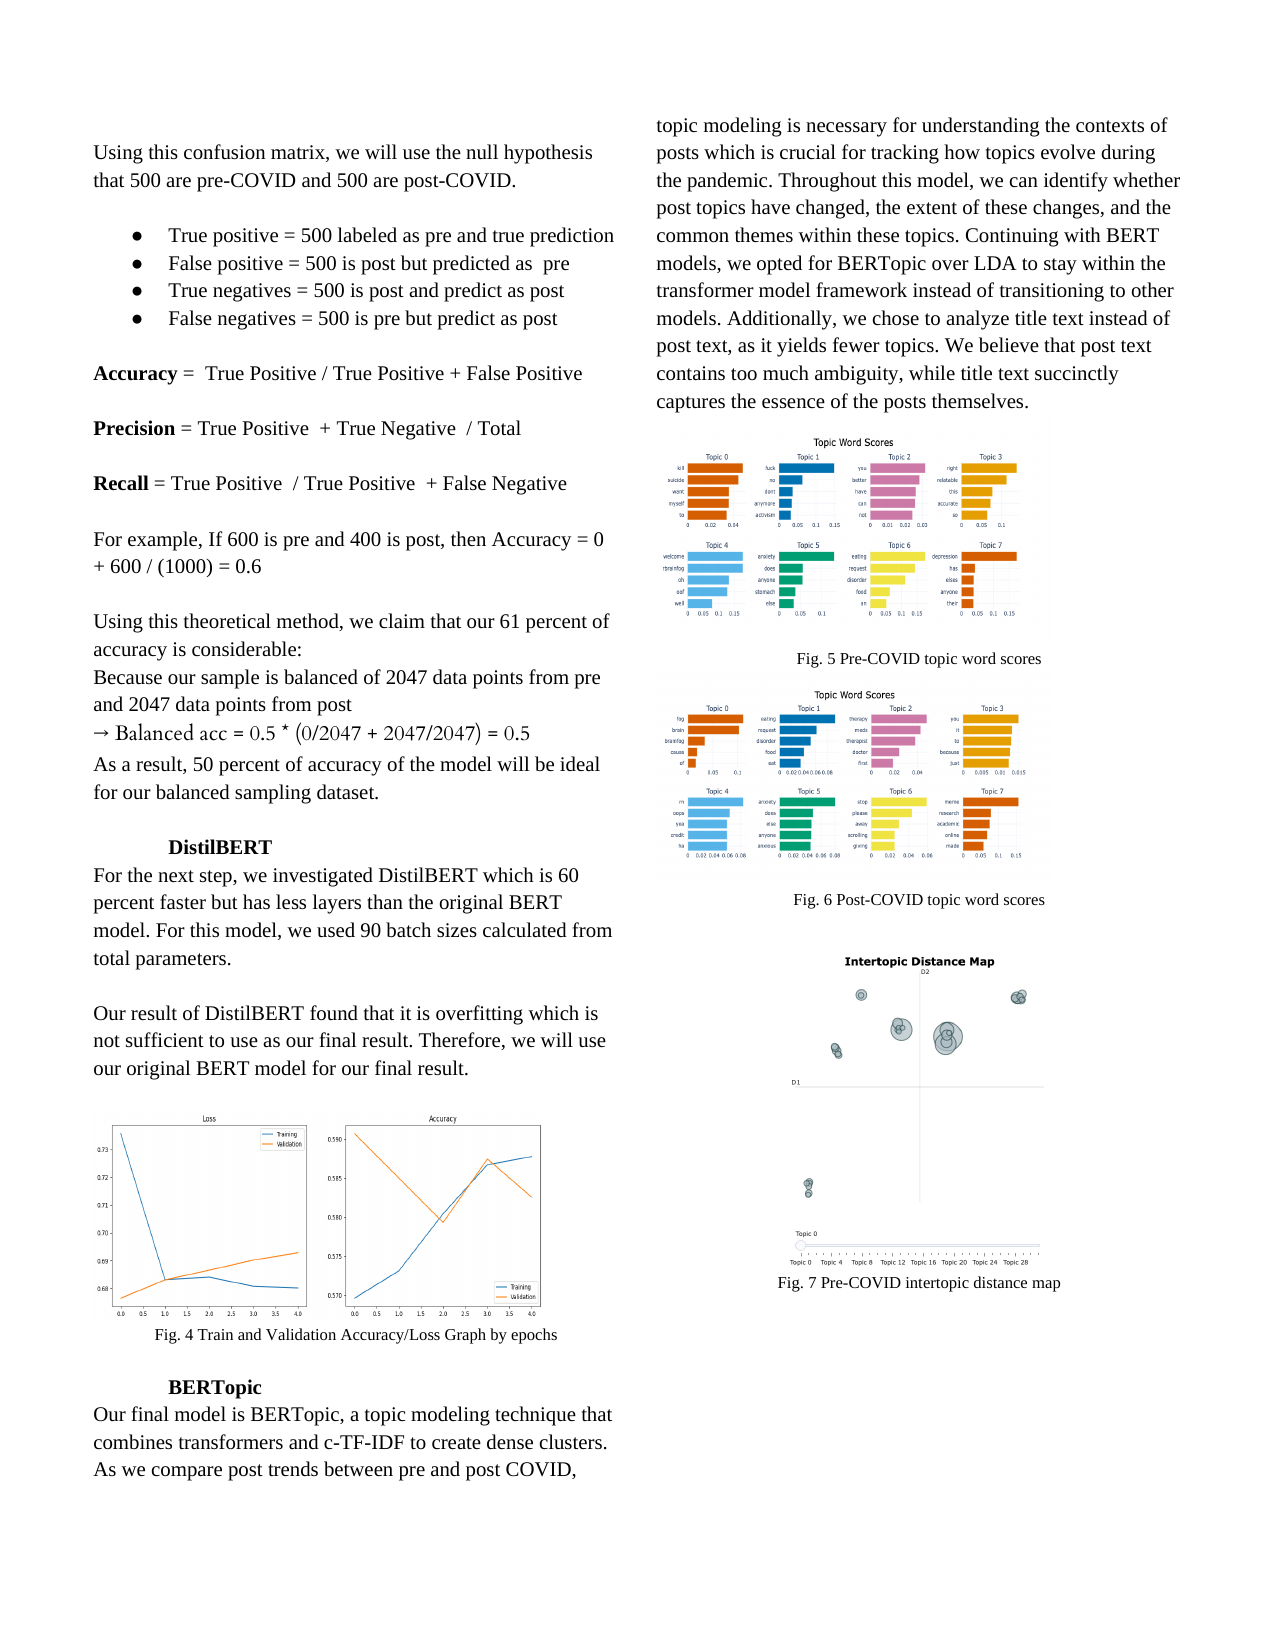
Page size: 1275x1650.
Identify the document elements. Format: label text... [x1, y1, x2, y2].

text Fig. 5 Pre-COVID topic word scores [656, 649, 1182, 668]
picture [755, 941, 1083, 1270]
text BERTopic [168, 1374, 619, 1399]
list False negatives = 500 is pre but predict as post [131, 306, 619, 330]
picture [93, 1111, 543, 1322]
text Recall = True Positive / True Positive + False Negative [93, 471, 619, 495]
list True positive = 500 labeled as pre and true prediction [131, 223, 619, 247]
text Fig. 6 Post-COVID topic word scores [656, 889, 1182, 908]
text Our result of DistilBERT found that it is overfitting which is not sufficient to use as our final result. Therefore, we will use our original BERT model for our final result. [93, 1001, 619, 1080]
text Our final model is BERTopic, a topic modeling technique that combines transformers and c-TF-IDF to create dense clusters. As we compare post trends between pre and post COVID, topic modeling is necessary for understanding the contexts of posts which is crucial for tracking how topics evolve during the pandemic. Throughout this model, we can identify whether post topics have changed, the extent of these changes, and the common themes within these topics. Continuing with BERT models, we opted for BERTopic over LDA to stay within the transformer model framework instead of transitioning to other models. Additionally, we chose to analyze title text instead of post text, as it yields fewer topics. We believe that post text contains too much ambiguity, while title text succinctly captures the essence of the posts themselves. [656, 112, 1182, 413]
text Using this confusion matrix, we will use the null hypothesis that 500 are pre-COVID and 500 are post-COVID. [93, 140, 619, 192]
text For the next step, we investigated DistilBERT which is 60 percent faster but has less layers than the original BERT model. For this model, we used 90 batch sizes calculated from total parameters. [93, 863, 619, 969]
list False positive = 500 is post but predicted as pre [131, 251, 619, 274]
picture [656, 416, 1051, 646]
list True negatives = 500 is post and predict as post [131, 278, 619, 302]
picture [656, 671, 1053, 886]
text As a result, 50 percent of accuracy of the model will be ideal for our balanced sampling dataset. [93, 752, 619, 804]
text For example, If 600 is pre and 400 is post, then Accuracy = 0 + 600 / (1000) = 0.6 [93, 527, 619, 578]
text Fig. 7 Pre-COVID intertopic distance map [656, 1273, 1182, 1292]
text Fig. 4 Train and Validation Accuracy/Loss Graph by epochs [93, 1325, 619, 1344]
text Precision = True Positive + True Negative / Total [93, 416, 619, 440]
text Using this theoretical method, we claim that our 61 percent of accuracy is considerable: [93, 609, 619, 661]
text Accuracy = True Positive / True Positive + False Positive [93, 361, 619, 385]
text Because our sample is balanced of 2047 data points from pre and 2047 data points from post [93, 664, 619, 716]
text DistilBERT [168, 835, 619, 859]
